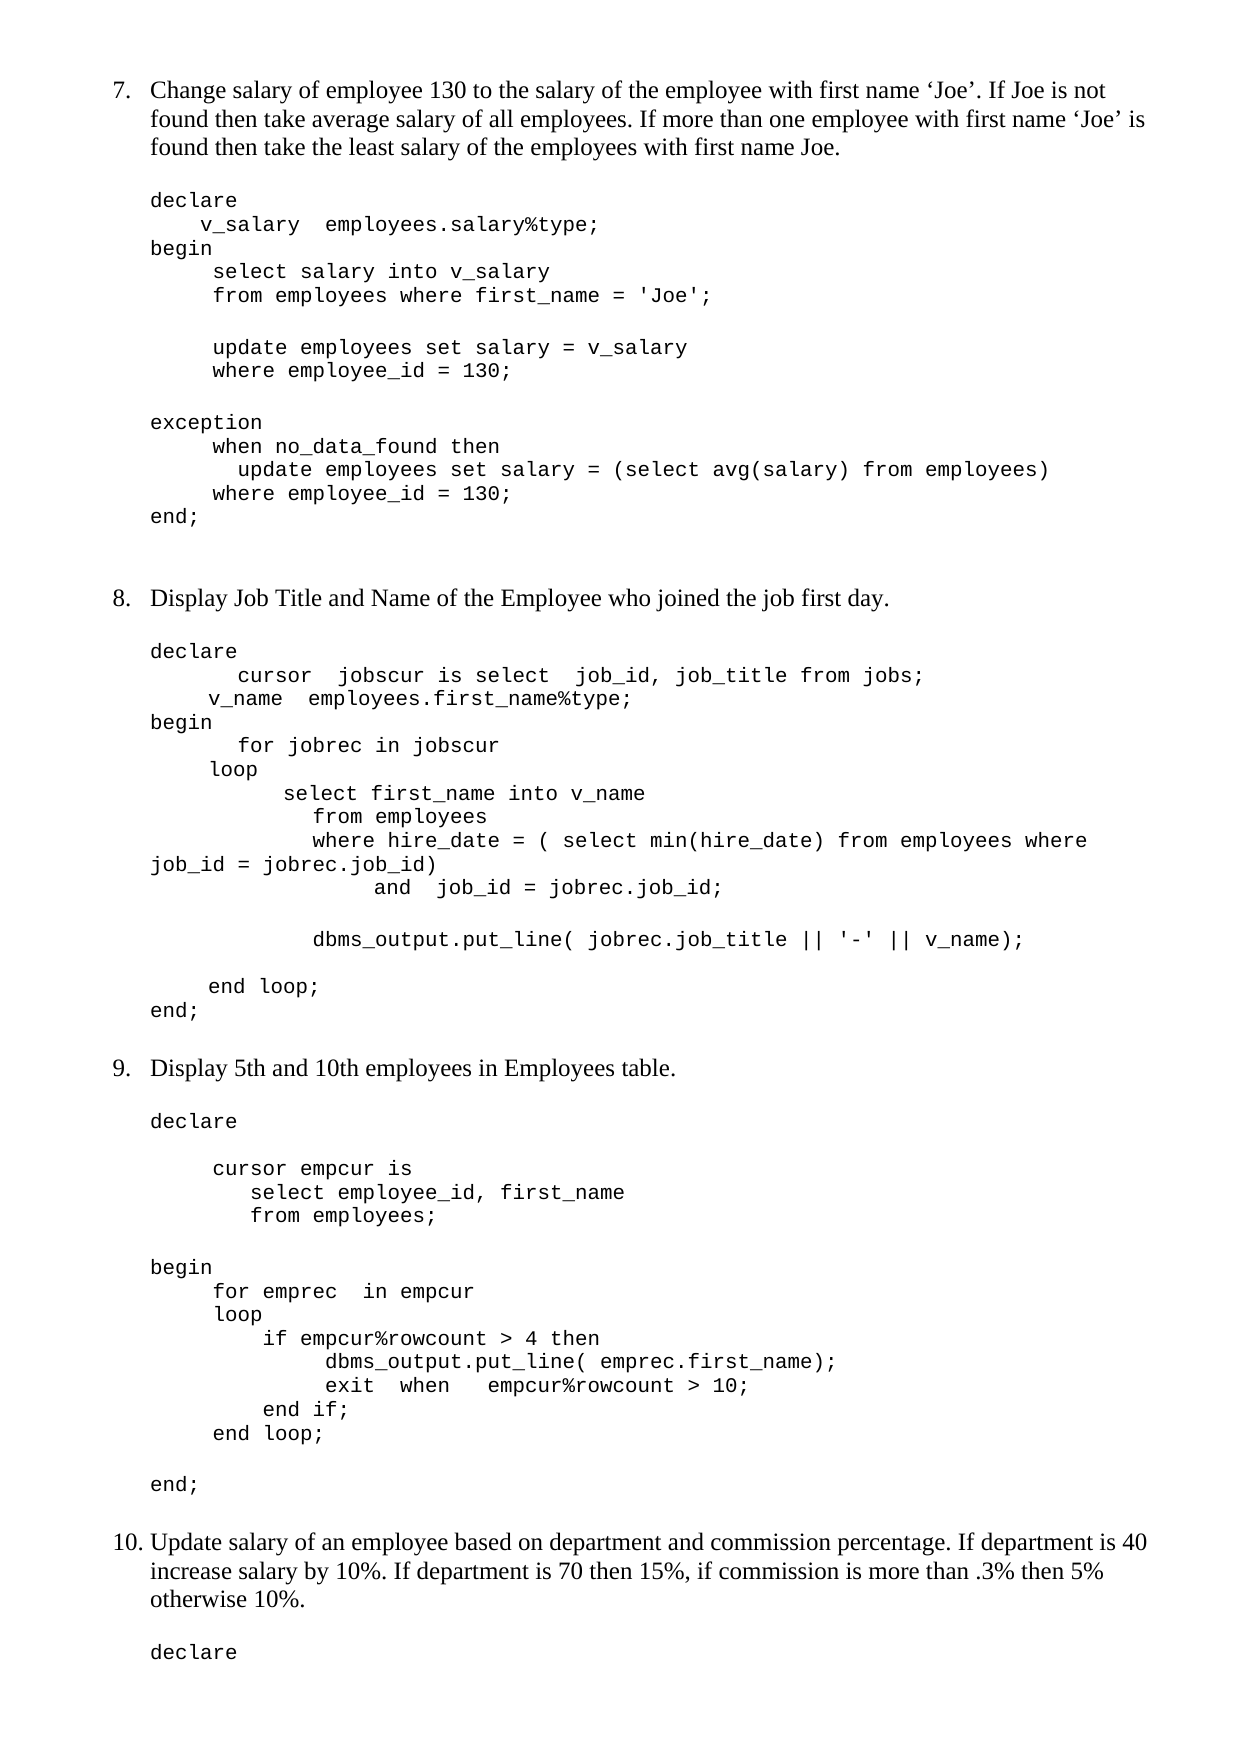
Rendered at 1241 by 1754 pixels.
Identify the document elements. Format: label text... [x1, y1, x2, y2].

text if empcur%rowcount > 4 then [150, 1328, 1165, 1352]
list Display 5th and 10th employees in Employees table. [112, 1053, 1165, 1082]
text declare [150, 641, 1165, 664]
text begin [150, 712, 1165, 736]
text cursor jobscur is select job_id, job_title from jobs; [150, 664, 1165, 688]
text select first_name into v_name [150, 783, 1165, 806]
text v_name employees.first_name%type; [150, 688, 1165, 712]
text from employees where first_name = 'Joe'; [150, 285, 1165, 309]
text from employees; [150, 1205, 1165, 1229]
text declare [150, 190, 1165, 214]
text exit when empcur%rowcount > 10; [150, 1375, 1165, 1399]
text end; [150, 1474, 1165, 1498]
text begin [150, 238, 1165, 261]
text v_salary employees.salary%type; [150, 214, 1165, 238]
list Change salary of employee 130 to the salary of the employee with first name ‘Joe’. If Joe is not found then take average salary of all employees. If more than one employee with first name ‘Joe’ is found then take the least salary of the employees with first name Joe. [112, 75, 1165, 161]
text end if; [150, 1399, 1165, 1422]
text for emprec in empcur [150, 1281, 1165, 1304]
text dbms_output.put_line( jobrec.job_title || '-' || v_name); [150, 929, 1165, 976]
text cursor empcur is [150, 1158, 1165, 1182]
text where employee_id = 130; [150, 360, 1165, 384]
text end loop; [150, 976, 1165, 1000]
text select salary into v_salary [150, 261, 1165, 285]
text end; [150, 507, 1165, 530]
text loop [150, 759, 1165, 783]
text select employee_id, first_name [150, 1182, 1165, 1205]
text when no_data_found then [150, 436, 1165, 459]
list Display Job Title and Name of the Employee who joined the job first day. [112, 583, 1165, 612]
text where hire_date = ( select min(hire_date) from employees where job_id = jobrec.job_id) [150, 830, 1165, 877]
list Update salary of an employee based on department and commission percentage. If department is 40 increase salary by 10%. If department is 70 then 15%, if commission is more than .3% then 5% otherwise 10%. [112, 1527, 1165, 1613]
text where employee_id = 130; [150, 483, 1165, 507]
text loop [150, 1304, 1165, 1328]
text and job_id = jobrec.job_id; [150, 877, 1165, 901]
text end loop; [150, 1422, 1165, 1446]
text for jobrec in jobscur [150, 736, 1165, 759]
text begin [150, 1257, 1165, 1281]
text declare [150, 1642, 1165, 1666]
text declare [150, 1111, 1165, 1134]
text dbms_output.put_line( emprec.first_name); [150, 1352, 1165, 1375]
text from employees [150, 806, 1165, 830]
text update employees set salary = v_salary [150, 337, 1165, 360]
text update employees set salary = (select avg(salary) from employees) [150, 459, 1165, 483]
text exception [150, 412, 1165, 436]
text end; [150, 1000, 1165, 1024]
